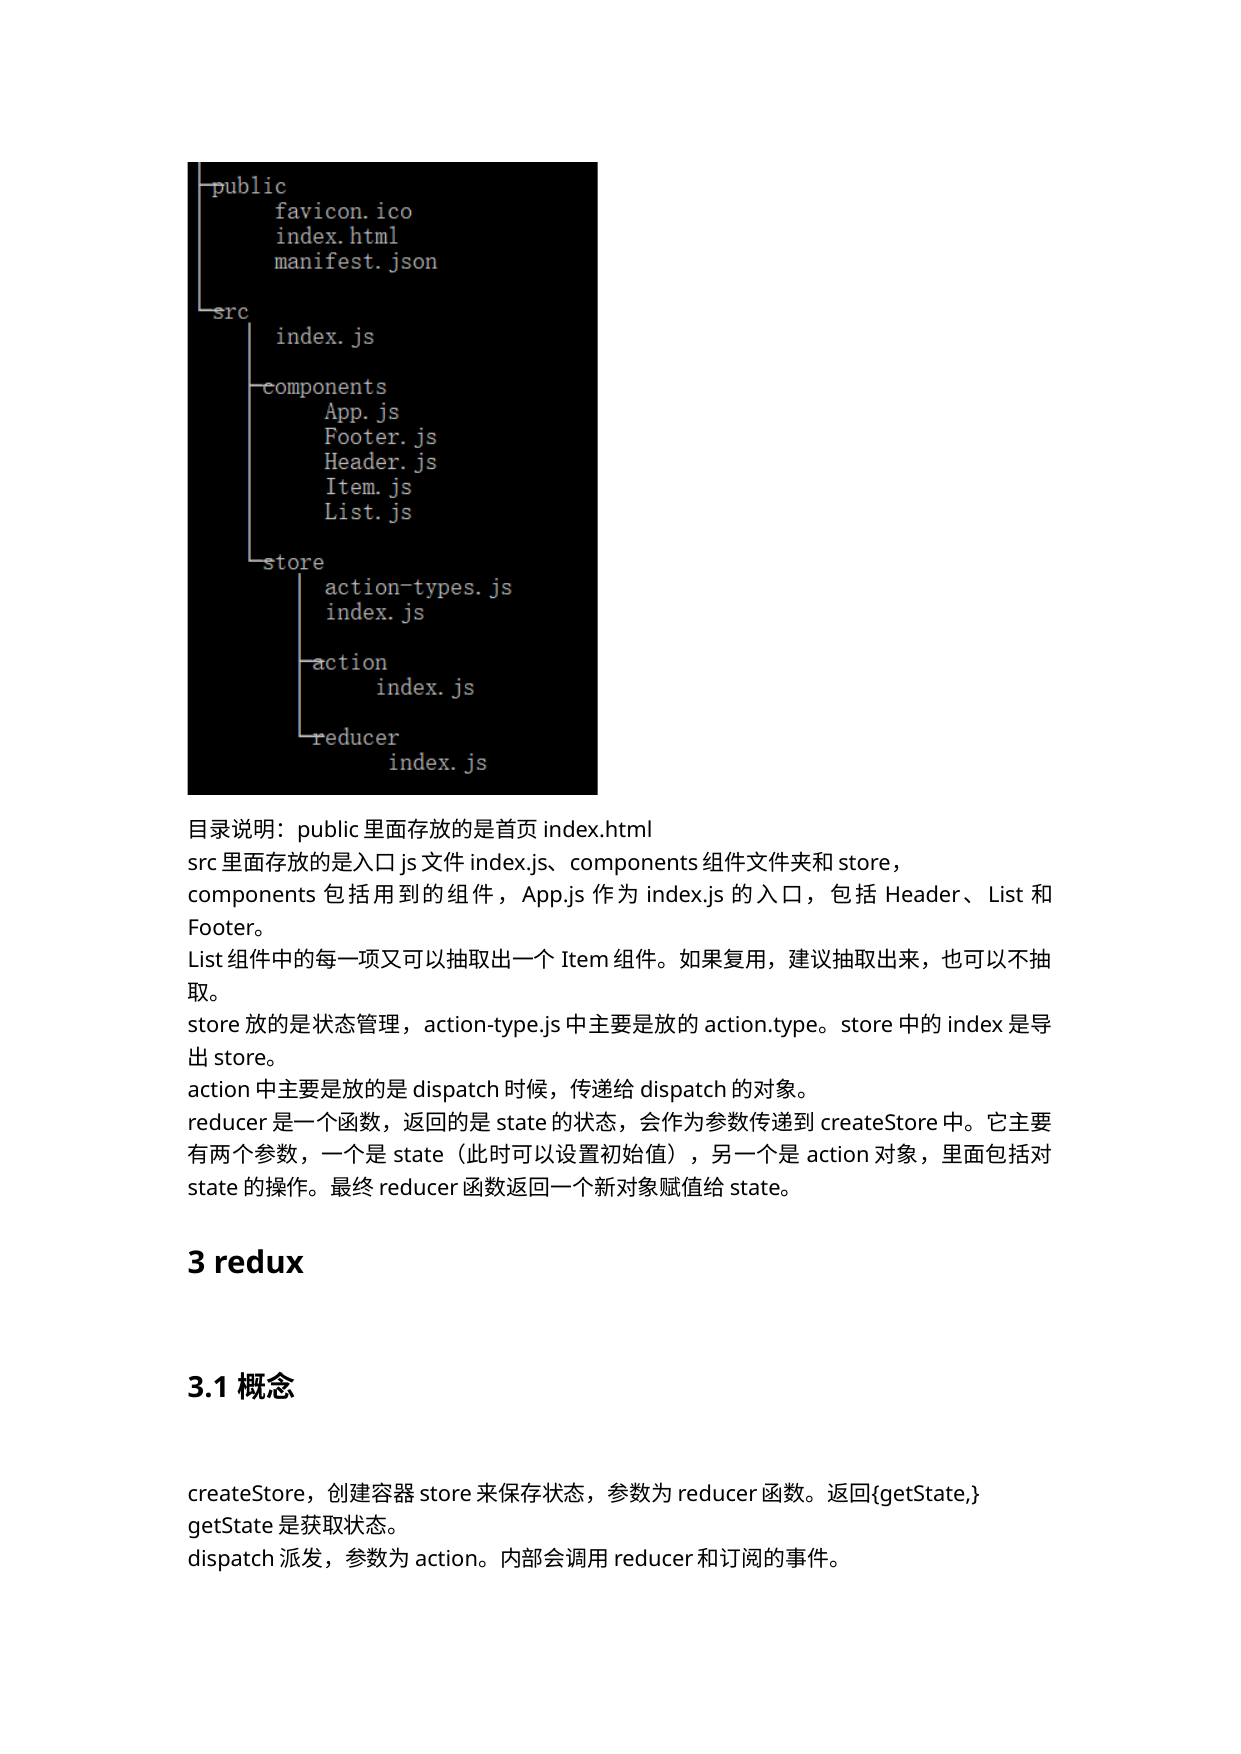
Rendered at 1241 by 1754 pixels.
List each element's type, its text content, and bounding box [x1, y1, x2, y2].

text createStore，创建容器store来保存状态，参数为reducer函数。返回{getState,} [187, 1475, 1053, 1508]
text action中主要是放的是dispatch时候，传递给dispatch的对象。 [187, 1072, 1053, 1104]
subtitle 3 redux [187, 1229, 1053, 1294]
text components包括用到的组件，App.js作为index.js的入口，包括Header、List和Footer。 [187, 877, 1053, 942]
text getState是获取状态。 [187, 1508, 1053, 1540]
text dispatch派发，参数为action。内部会调用reducer和订阅的事件。 [187, 1540, 1053, 1573]
text store放的是状态管理，action-type.js中主要是放的action.type。store中的index是导出store。 [187, 1007, 1053, 1072]
subtitle 3.1 概念 [187, 1352, 1053, 1417]
text List组件中的每一项又可以抽取出一个Item组件。如果复用，建议抽取出来，也可以不抽取。 [187, 942, 1053, 1007]
picture [187, 162, 598, 795]
text reducer是一个函数，返回的是state的状态，会作为参数传递到createStore中。它主要有两个参数，一个是state（此时可以设置初始值），另一个是action对象，里面包括对state的操作。最终reducer函数返回一个新对象赋值给state。 [187, 1104, 1053, 1202]
text 目录说明：public里面存放的是首页index.html [187, 812, 1053, 844]
text src里面存放的是入口js文件index.js、components组件文件夹和store， [187, 844, 1053, 877]
